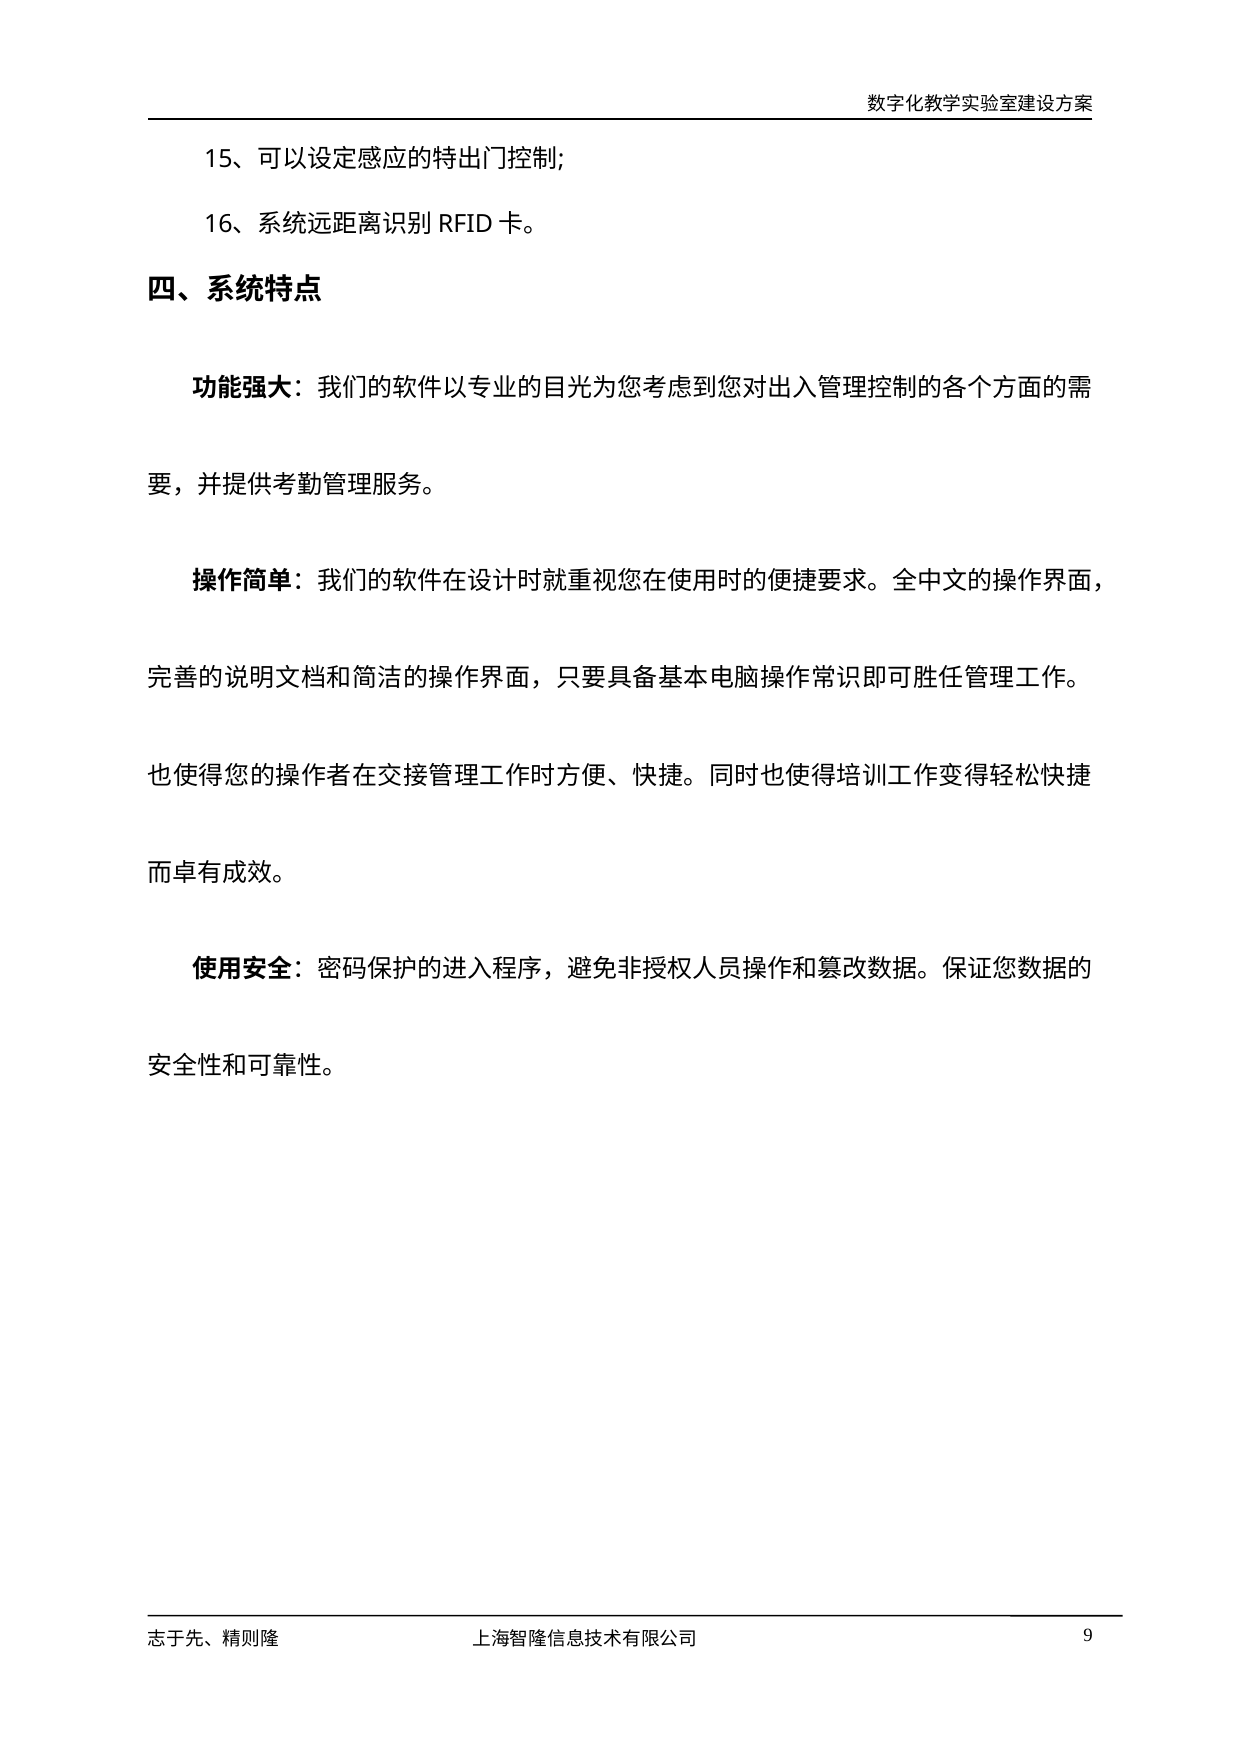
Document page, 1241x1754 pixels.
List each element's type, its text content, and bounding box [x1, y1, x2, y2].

text 功能强大：我们的软件以专业的目光为您考虑到您对出入管理控制的各个方面的需要，并提供考勤管理服务。 [148, 353, 1092, 515]
text 15、可以设定感应的特出门控制; [204, 124, 1092, 189]
text 操作简单：我们的软件在设计时就重视您在使用时的便捷要求。全中文的操作界面，完善的说明文档和简洁的操作界面，只要具备基本电脑操作常识即可胜任管理工作。也使得您的操作者在交接管理工作时方便、快捷。同时也使得培训工作变得轻松快捷而卓有成效。 [148, 546, 1092, 903]
subtitle 系统特点 [148, 254, 1092, 319]
text 使用安全：密码保护的进入程序，避免非授权人员操作和篡改数据。保证您数据的安全性和可靠性。 [148, 934, 1092, 1096]
text 16、系统远距离识别RFID卡。 [204, 189, 1092, 254]
